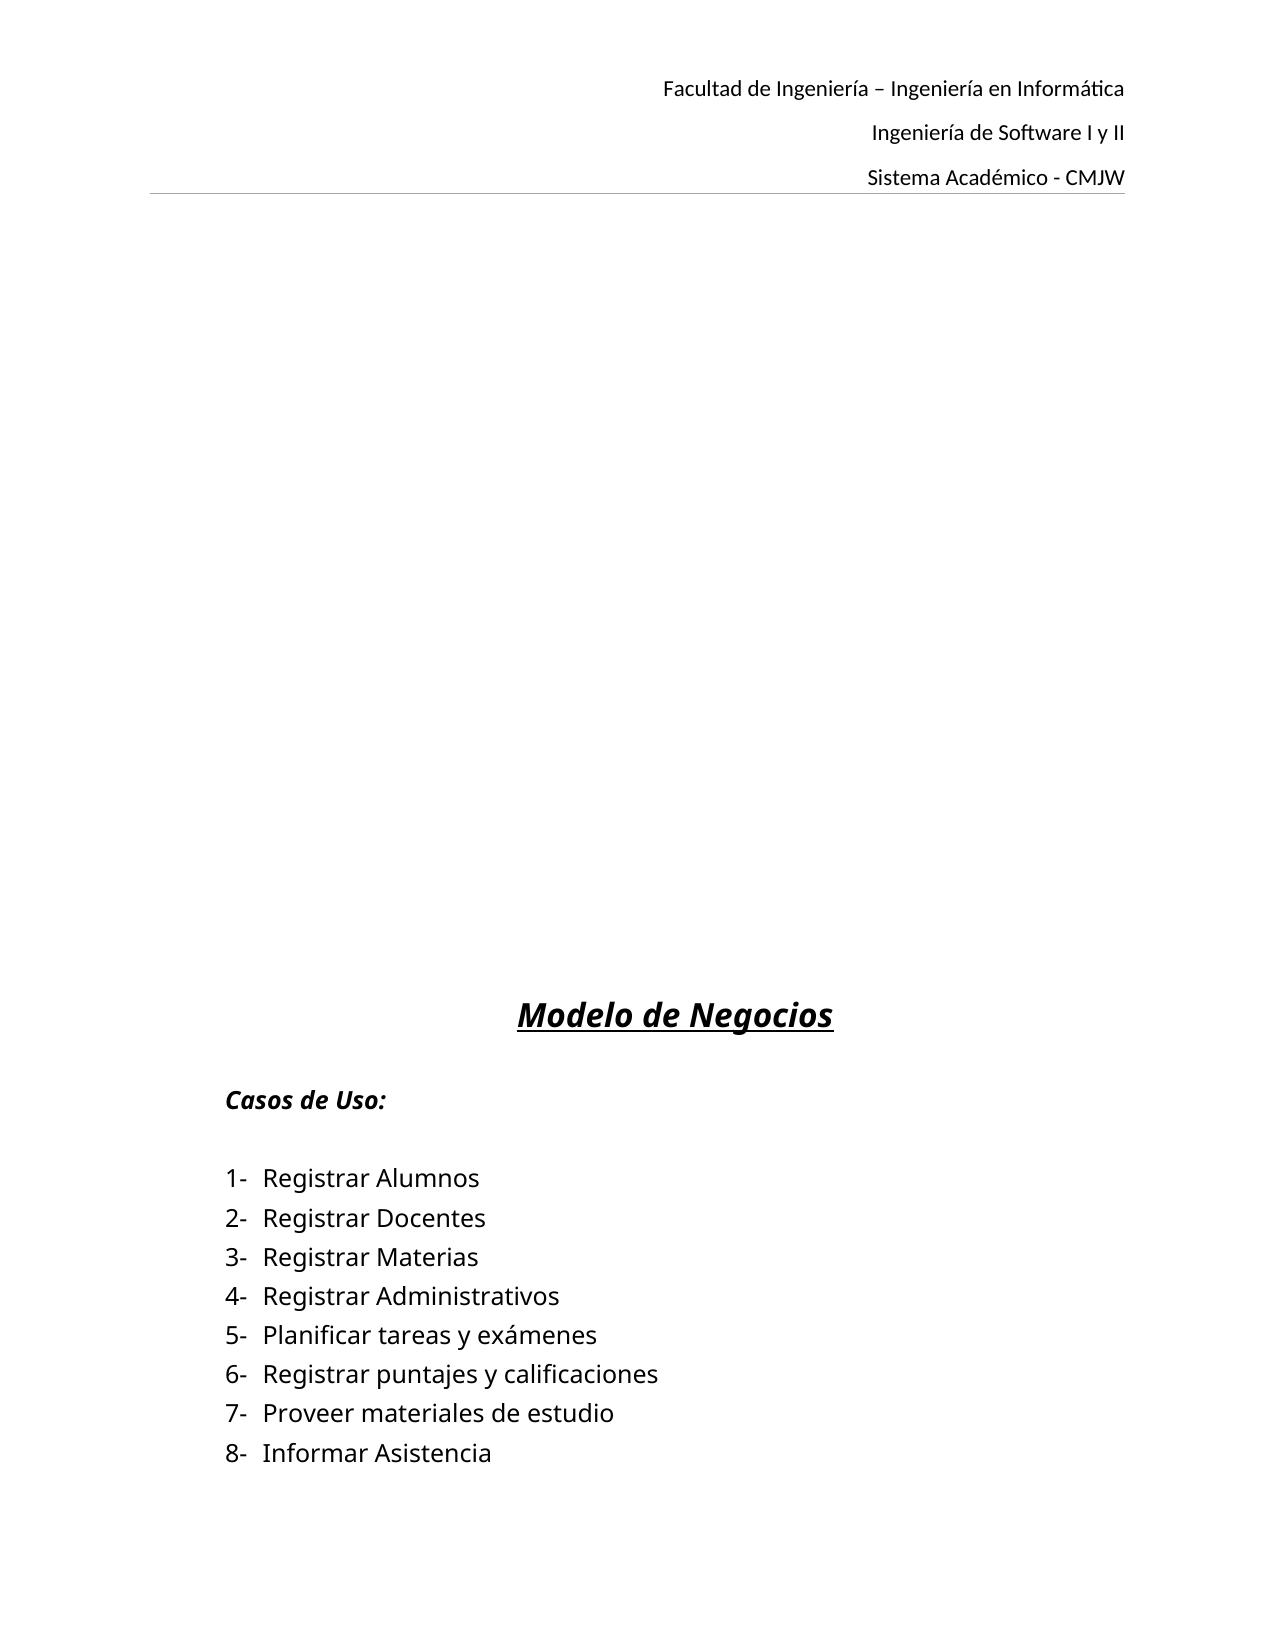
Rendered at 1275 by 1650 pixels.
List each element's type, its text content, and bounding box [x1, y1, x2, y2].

list Modelo de Negocios [225, 991, 1125, 1037]
list Registrar Alumnos [225, 1161, 1125, 1195]
list Informar Asistencia [225, 1435, 1125, 1469]
list Registrar Materias [225, 1239, 1125, 1273]
list Planificar tareas y exámenes [225, 1318, 1125, 1352]
list Registrar puntajes y calificaciones [225, 1357, 1125, 1391]
list Registrar Administrativos [225, 1278, 1125, 1313]
list Registrar Docentes [225, 1200, 1125, 1234]
list Casos de Uso: [225, 1083, 1125, 1117]
list Proveer materiales de estudio [225, 1396, 1125, 1430]
